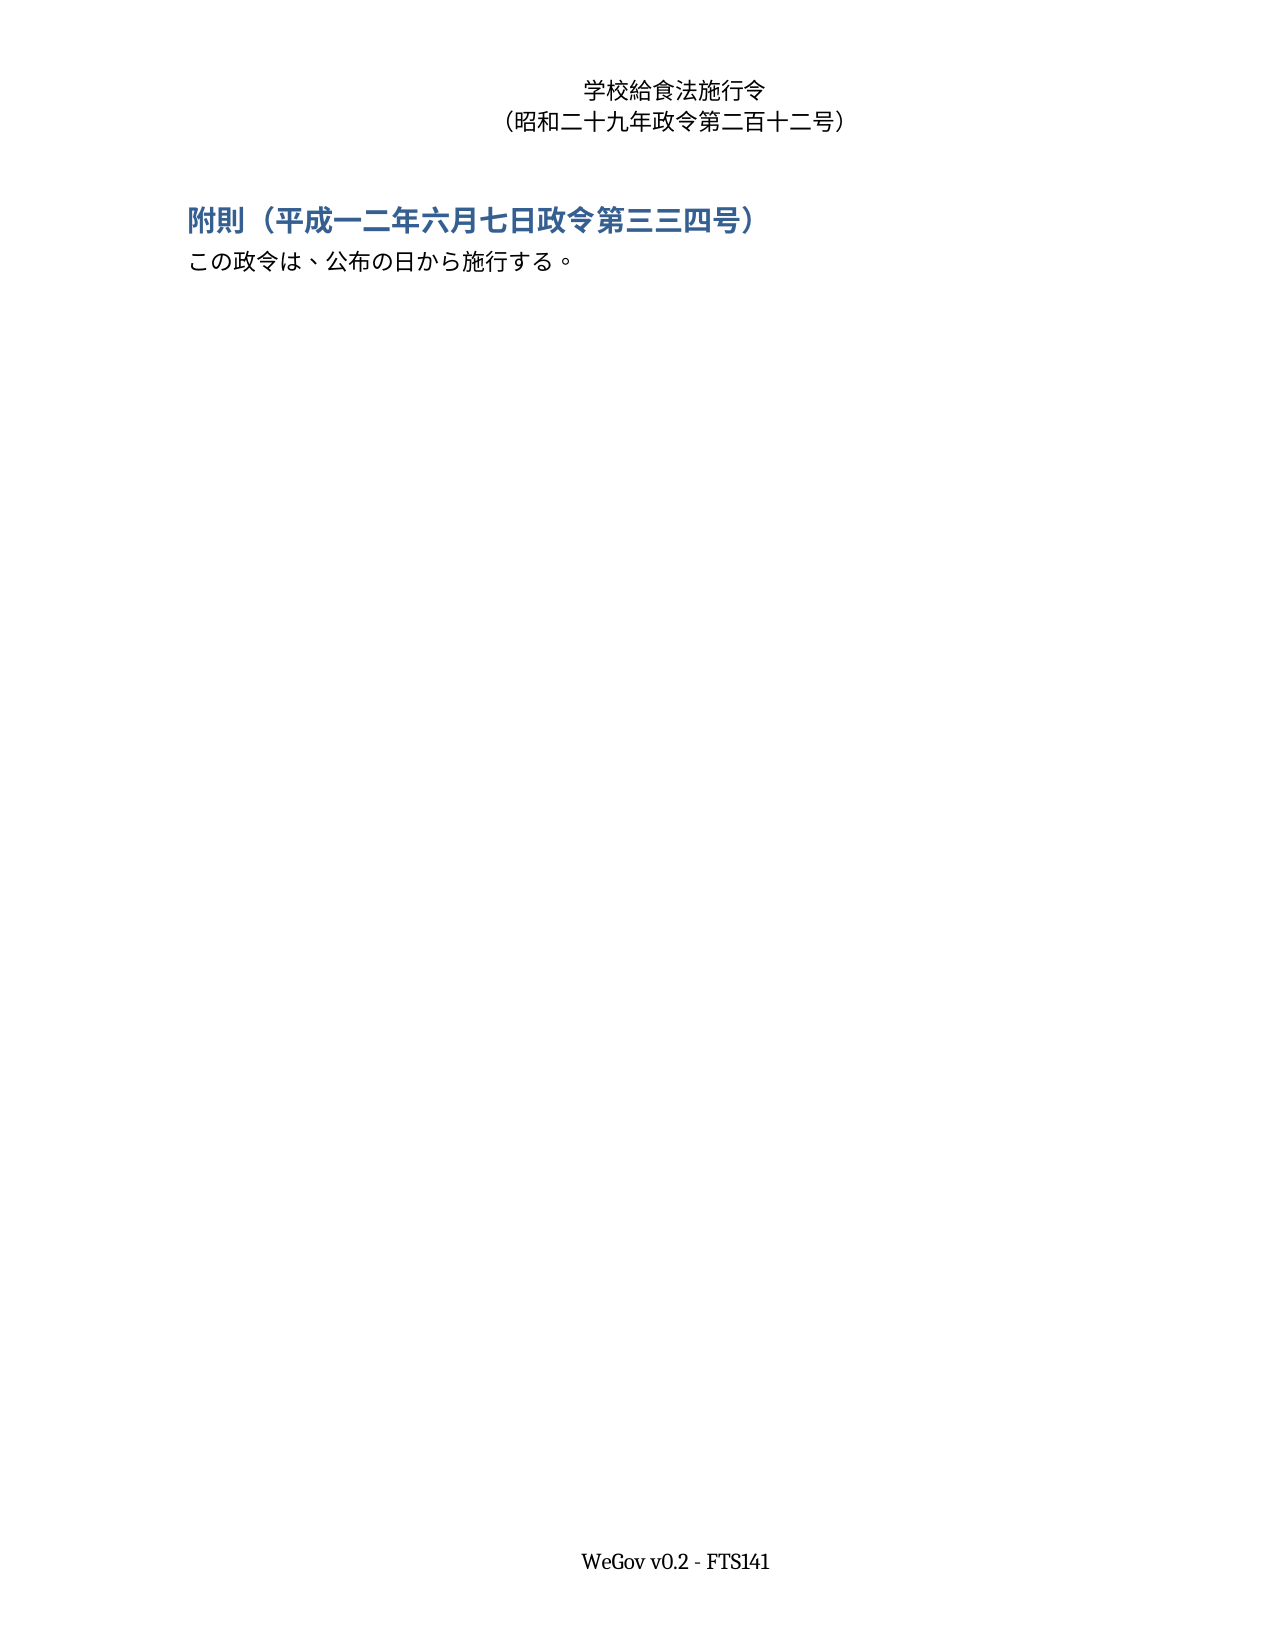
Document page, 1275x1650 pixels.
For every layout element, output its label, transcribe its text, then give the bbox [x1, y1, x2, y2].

subtitle 附則（平成一二年六月七日政令第三三四号） [187, 200, 1087, 240]
text この政令は、公布の日から施行する。 [187, 246, 1087, 277]
